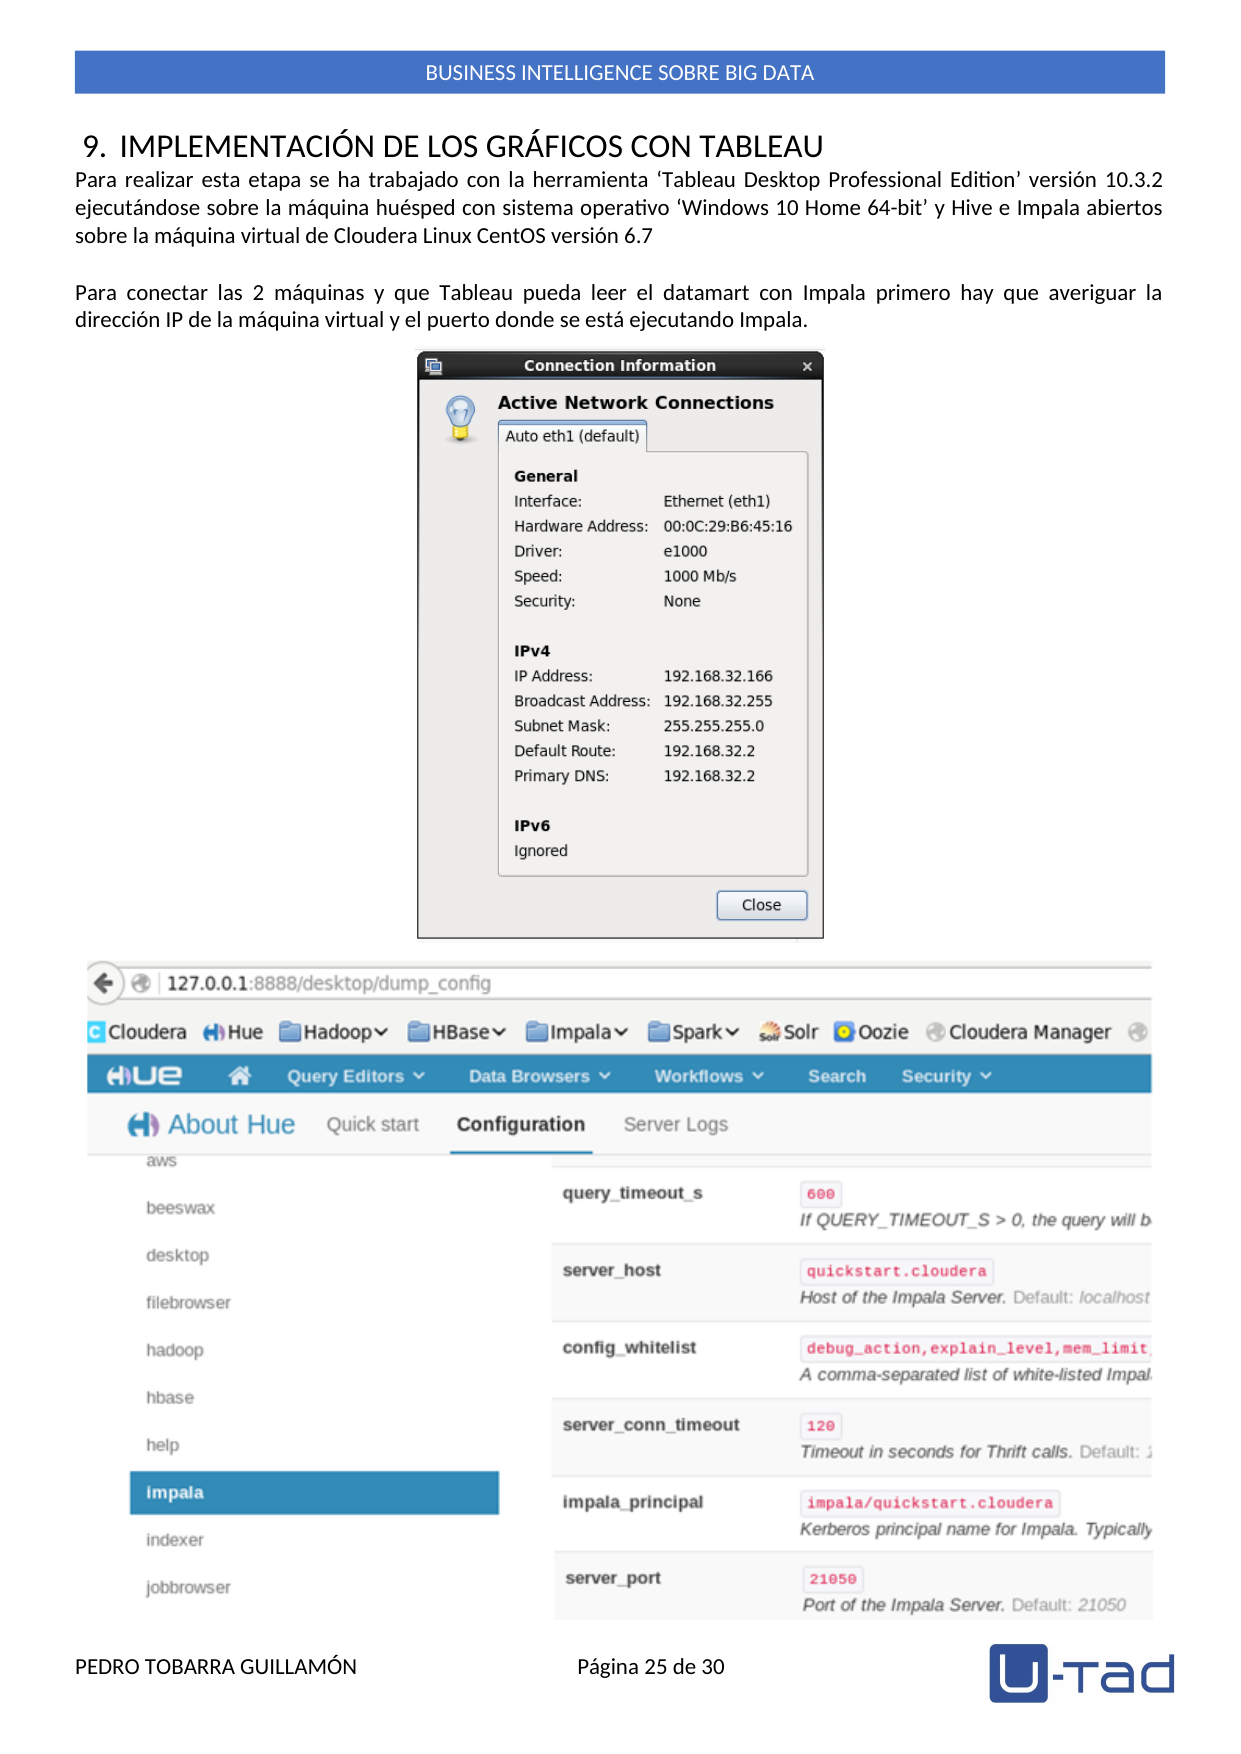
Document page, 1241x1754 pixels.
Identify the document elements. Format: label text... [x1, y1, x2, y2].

text Para realizar esta etapa se ha trabajado con la herramienta ‘Tableau Desktop Professional Edition’ versión 10.3.2 ejecutándose sobre la máquina huésped con sistema operativo ‘Windows 10 Home 64-bit’ y Hive e Impala abiertos sobre la máquina virtual de Cloudera Linux CentOS versión 6.7 [75, 166, 1165, 249]
text Para conectar las 2 máquinas y que Tableau pueda leer el datamart con Impala primero hay que averiguar la dirección IP de la máquina virtual y el puerto donde se está ejecutando Impala. [75, 278, 1165, 334]
picture [87, 955, 1154, 1620]
picture [414, 346, 826, 943]
picture [989, 1643, 1175, 1703]
subtitle IMPLEMENTACIÓN DE LOS GRÁFICOS CON TABLEAU [82, 125, 1165, 166]
